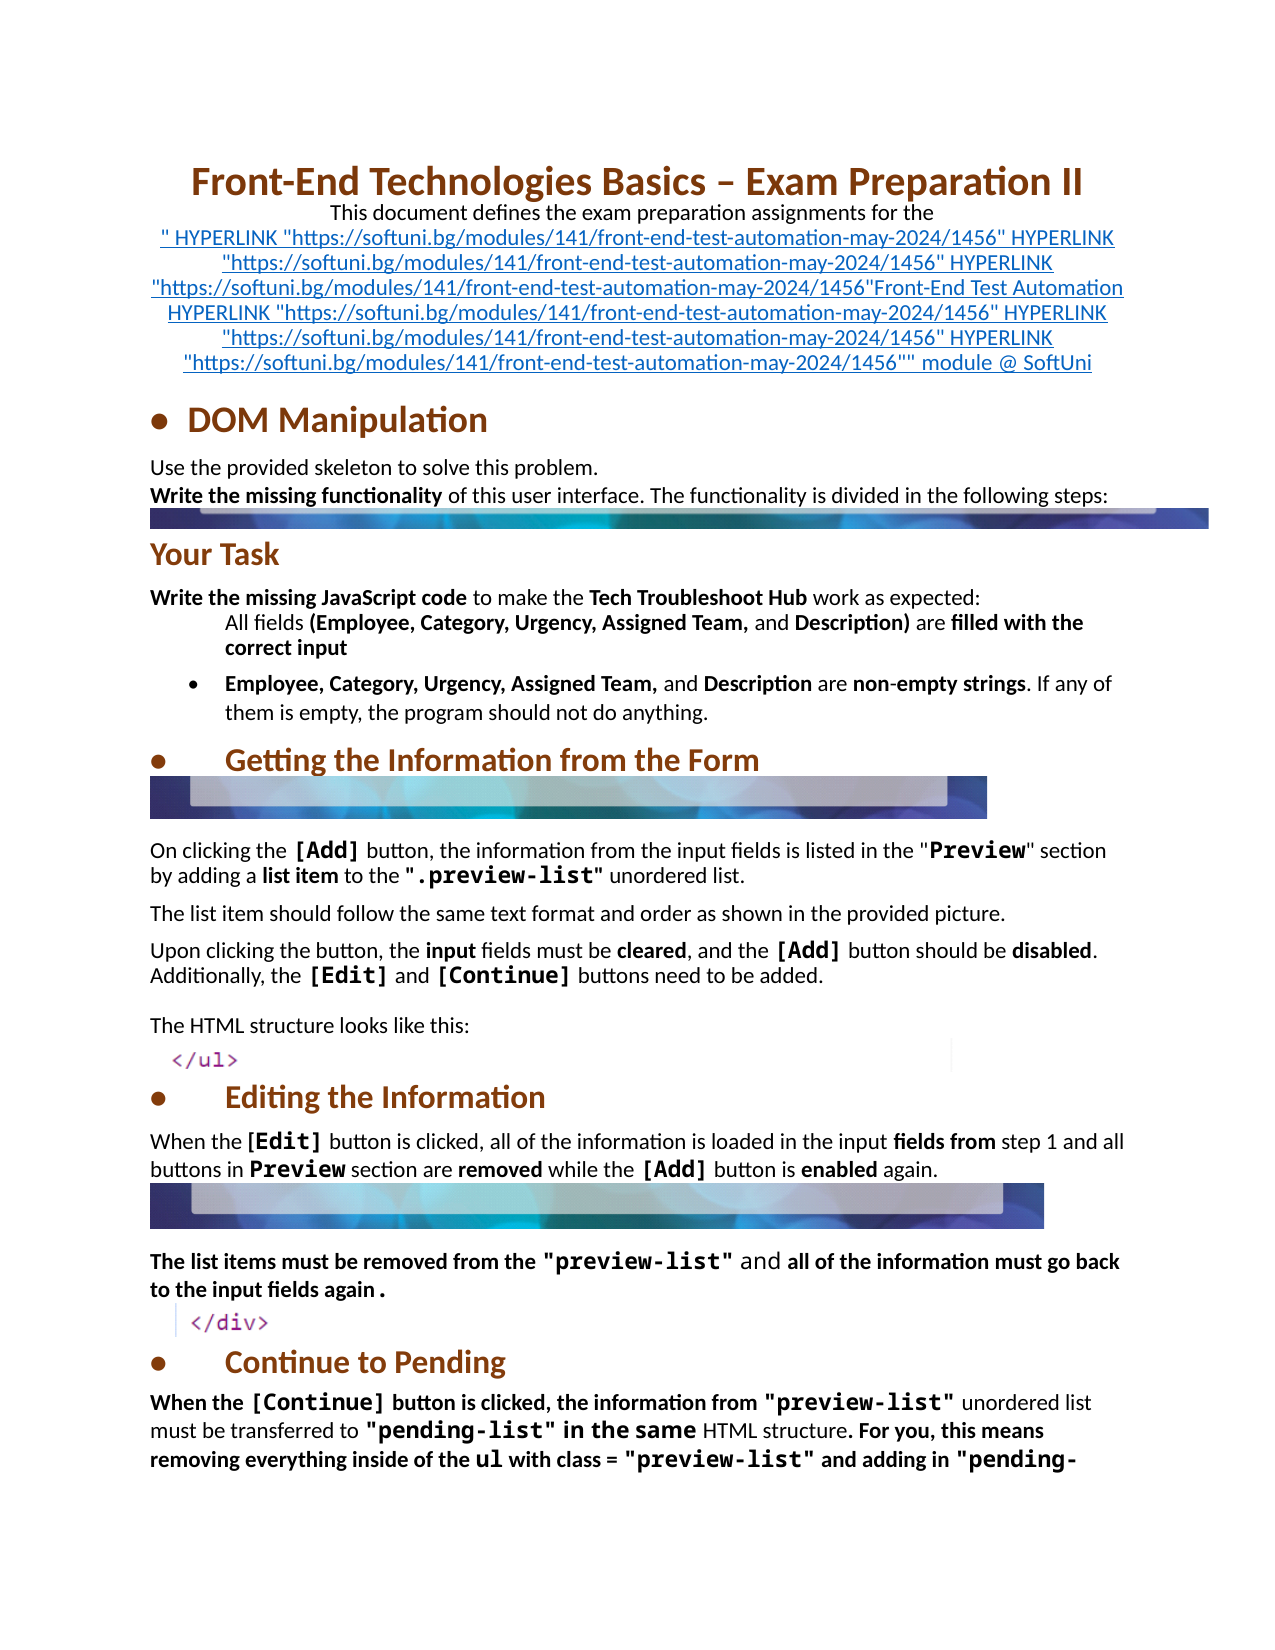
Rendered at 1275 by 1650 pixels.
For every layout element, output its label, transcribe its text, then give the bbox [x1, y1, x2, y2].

text Upon clicking the button, the input fields must be cleared, and the [Add] button should be disabled. Additionally, the [Edit] and [Continue] buttons need to be added. [150, 939, 1125, 989]
list Getting the Information from the Form [150, 751, 1125, 776]
list Continue to Pending [150, 1354, 1125, 1379]
list Employee, Category, Urgency, Assigned Team, and Description are non-empty strings. If any of them is empty, the program should not do anything. [187, 669, 1125, 726]
text Use the provided skeleton to solve this problem. [150, 446, 1125, 483]
text All fields (Employee, Category, Urgency, Assigned Team, and Description) are filled with the correct input [225, 610, 1125, 660]
text When the [Edit] button is clicked, all of the information is loaded in the input fields from step 1 and all buttons in Preview section are removed while the [Add] button is enabled again. [150, 1126, 1125, 1184]
list Editing the Information [150, 1089, 1125, 1114]
text Write the missing functionality of this user interface. The functionality is divided in the following steps: [150, 483, 1125, 508]
text Write the missing JavaScript code to make the Tech Troubleshoot Hub work as expected: [150, 583, 1125, 610]
text This document defines the exam preparation assignments for the " HYPERLINK "https://softuni.bg/modules/141/front-end-test-automation-may-2024/1456" HYPERLINK "https://softuni.bg/modules/141/front-end-test-automation-may-2024/1456" HYPERLINK "https://softuni.bg/modules/141/front-end-test-automation-may-2024/1456"Front-End Test Automation HYPERLINK "https://softuni.bg/modules/141/front-end-test-automation-may-2024/1456" HYPERLINK "https://softuni.bg/modules/141/front-end-test-automation-may-2024/1456" HYPERLINK "https://softuni.bg/modules/141/front-end-test-automation-may-2024/1456"" module @ SoftUni [150, 200, 1125, 375]
text On clicking the [Add] button, the information from the input fields is listed in the "Preview" section by adding a list item to the ".preview-list" unordered list. [150, 839, 1125, 889]
text Front-End Technologies Basics – Exam Preparation II [913, 175, 1125, 200]
text Your Task [150, 546, 1125, 571]
text The list item should follow the same text format and order as shown in the provided picture. [150, 901, 1125, 926]
text The HTML structure looks like this: [150, 1014, 1125, 1039]
text Front-End Technologies Basics – Exam Preparation II [531, 175, 907, 200]
text Front-End Technologies Basics – Exam Preparation II [150, 175, 529, 200]
list DOM Manipulation [150, 412, 1125, 437]
text The list items must be removed from the "preview-list" and all of the information must go back to the input fields again. [150, 1246, 1125, 1304]
